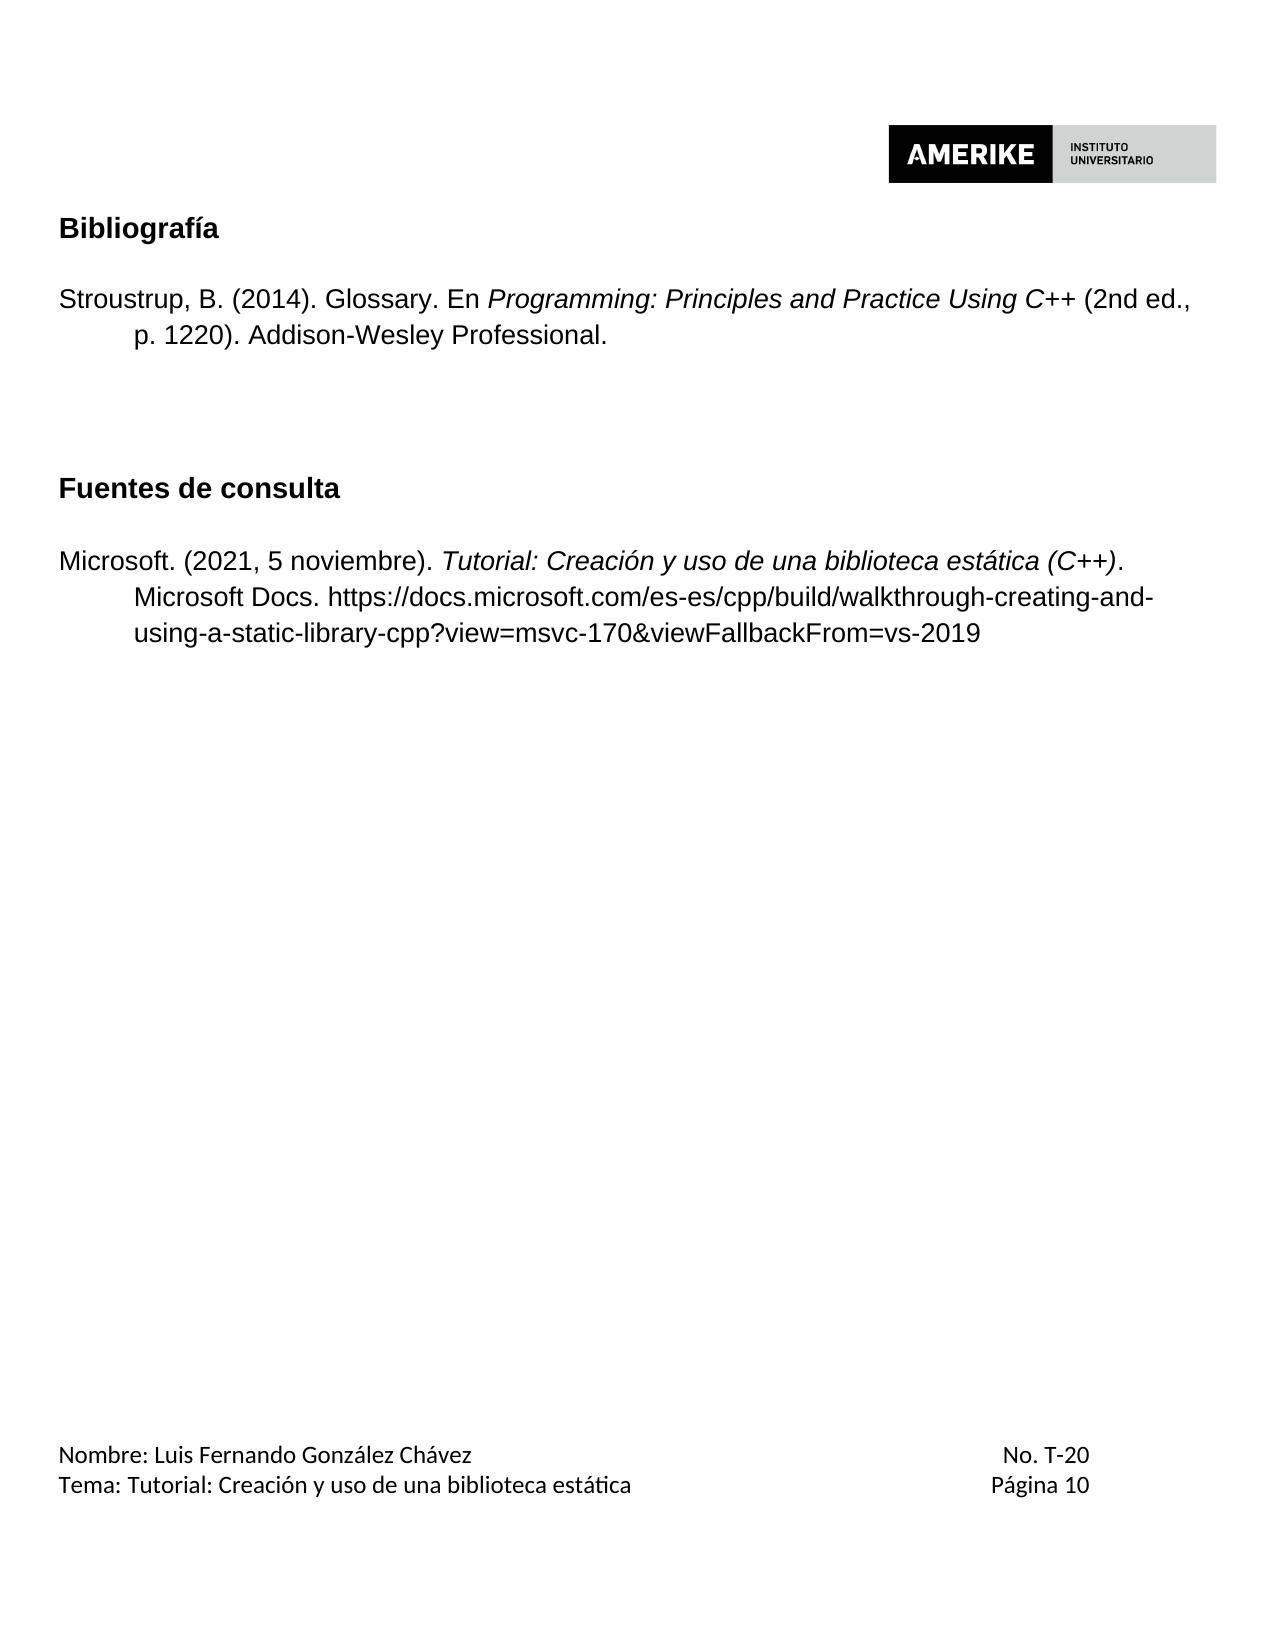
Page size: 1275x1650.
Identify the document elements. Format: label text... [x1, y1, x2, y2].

text Microsoft. (2021, 5 noviembre). Tutorial: Creación y uso de una biblioteca estática (C++). Microsoft Docs. https://docs.microsoft.com/es-es/cpp/build/walkthrough-creating-and-using-a-static-library-cpp?view=msvc-170&viewFallbackFrom=vs-2019 [58, 545, 1216, 648]
text Bibliografía [58, 211, 1216, 244]
picture [888, 125, 1217, 183]
text Stroustrup, B. (2014). Glossary. En Programming: Principles and Practice Using C++ (2nd ed., p. 1220). Addison-Wesley Professional. [58, 283, 1216, 350]
text Fuentes de consulta [58, 471, 1216, 504]
